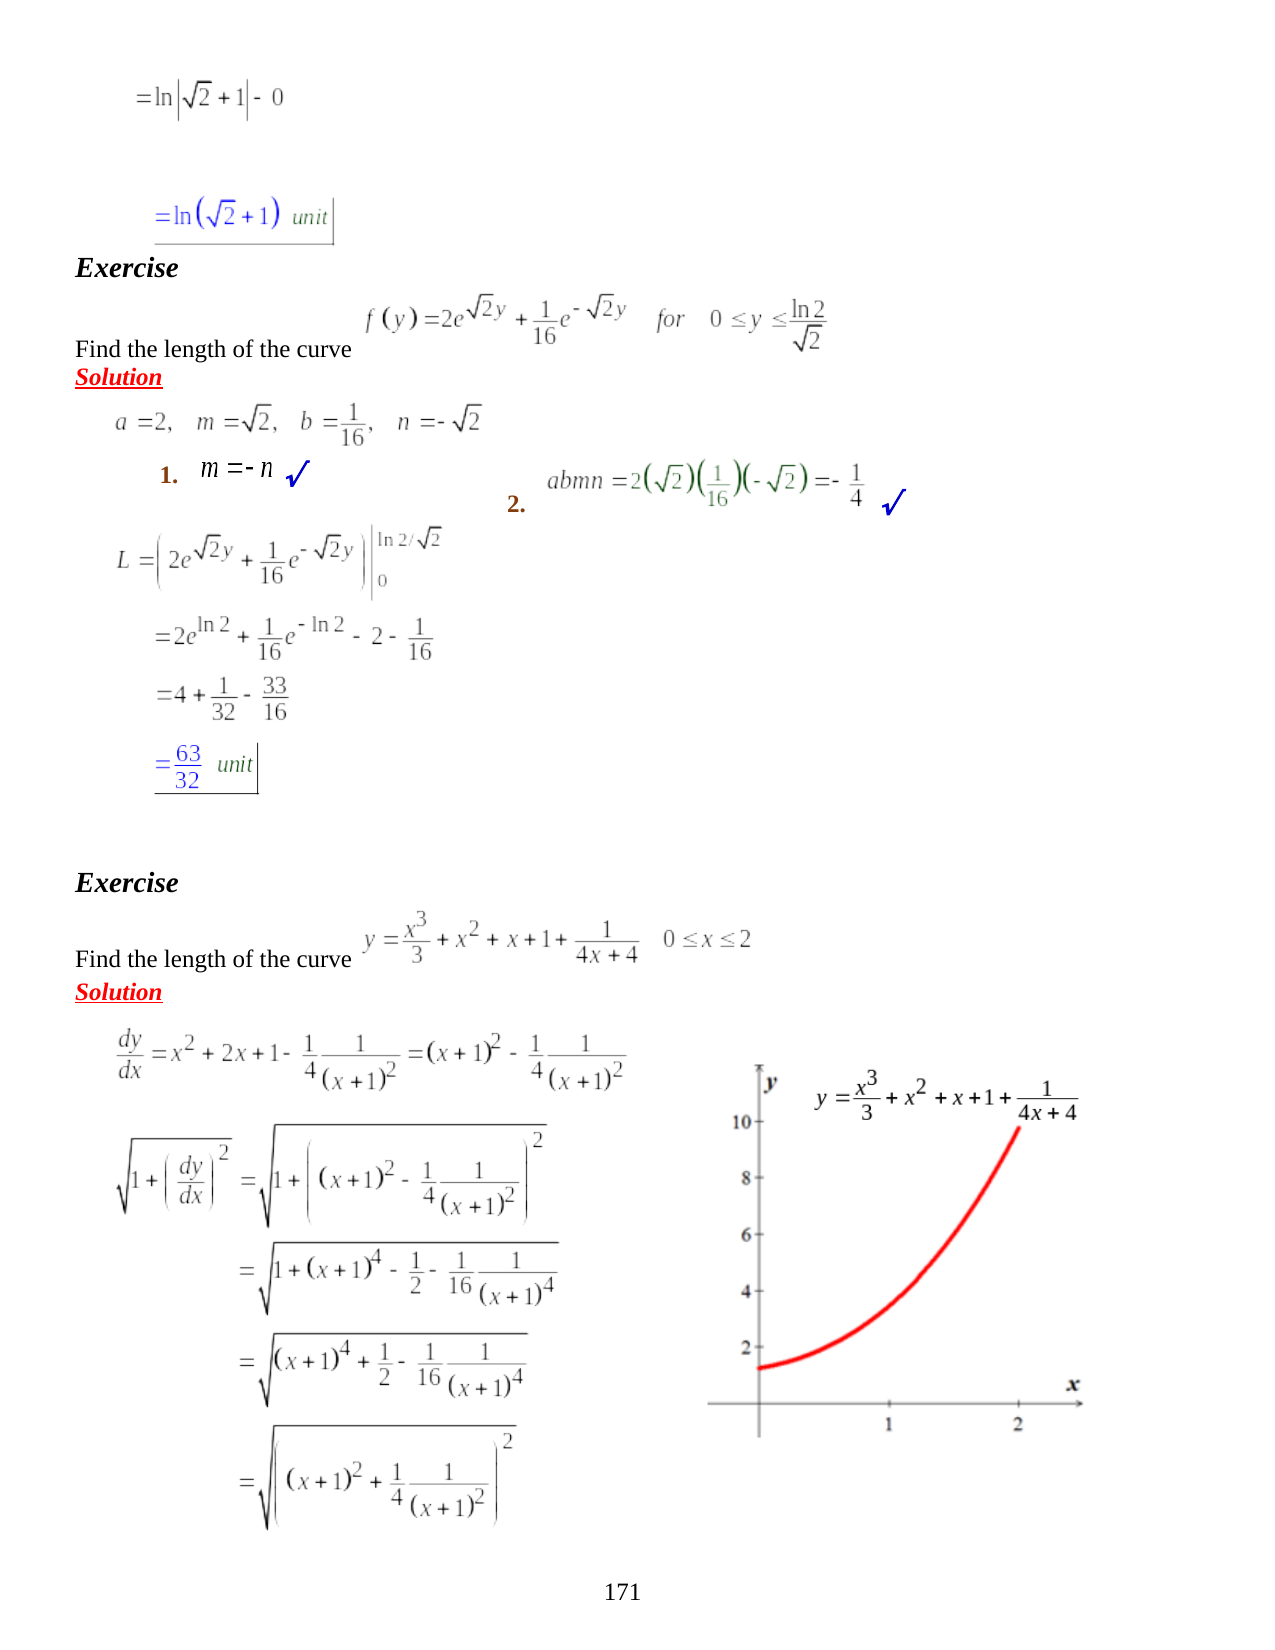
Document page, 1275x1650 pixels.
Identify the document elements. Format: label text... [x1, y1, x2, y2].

text Exercise [75, 250, 1170, 283]
text Solution [75, 977, 1170, 1006]
table_header √ [113, 455, 496, 518]
text Solution [75, 362, 1170, 391]
text Find the length of the curve [75, 288, 1170, 362]
text Find the length of the curve [75, 903, 1170, 973]
table_header √ [496, 455, 956, 518]
text Exercise [75, 865, 1170, 898]
